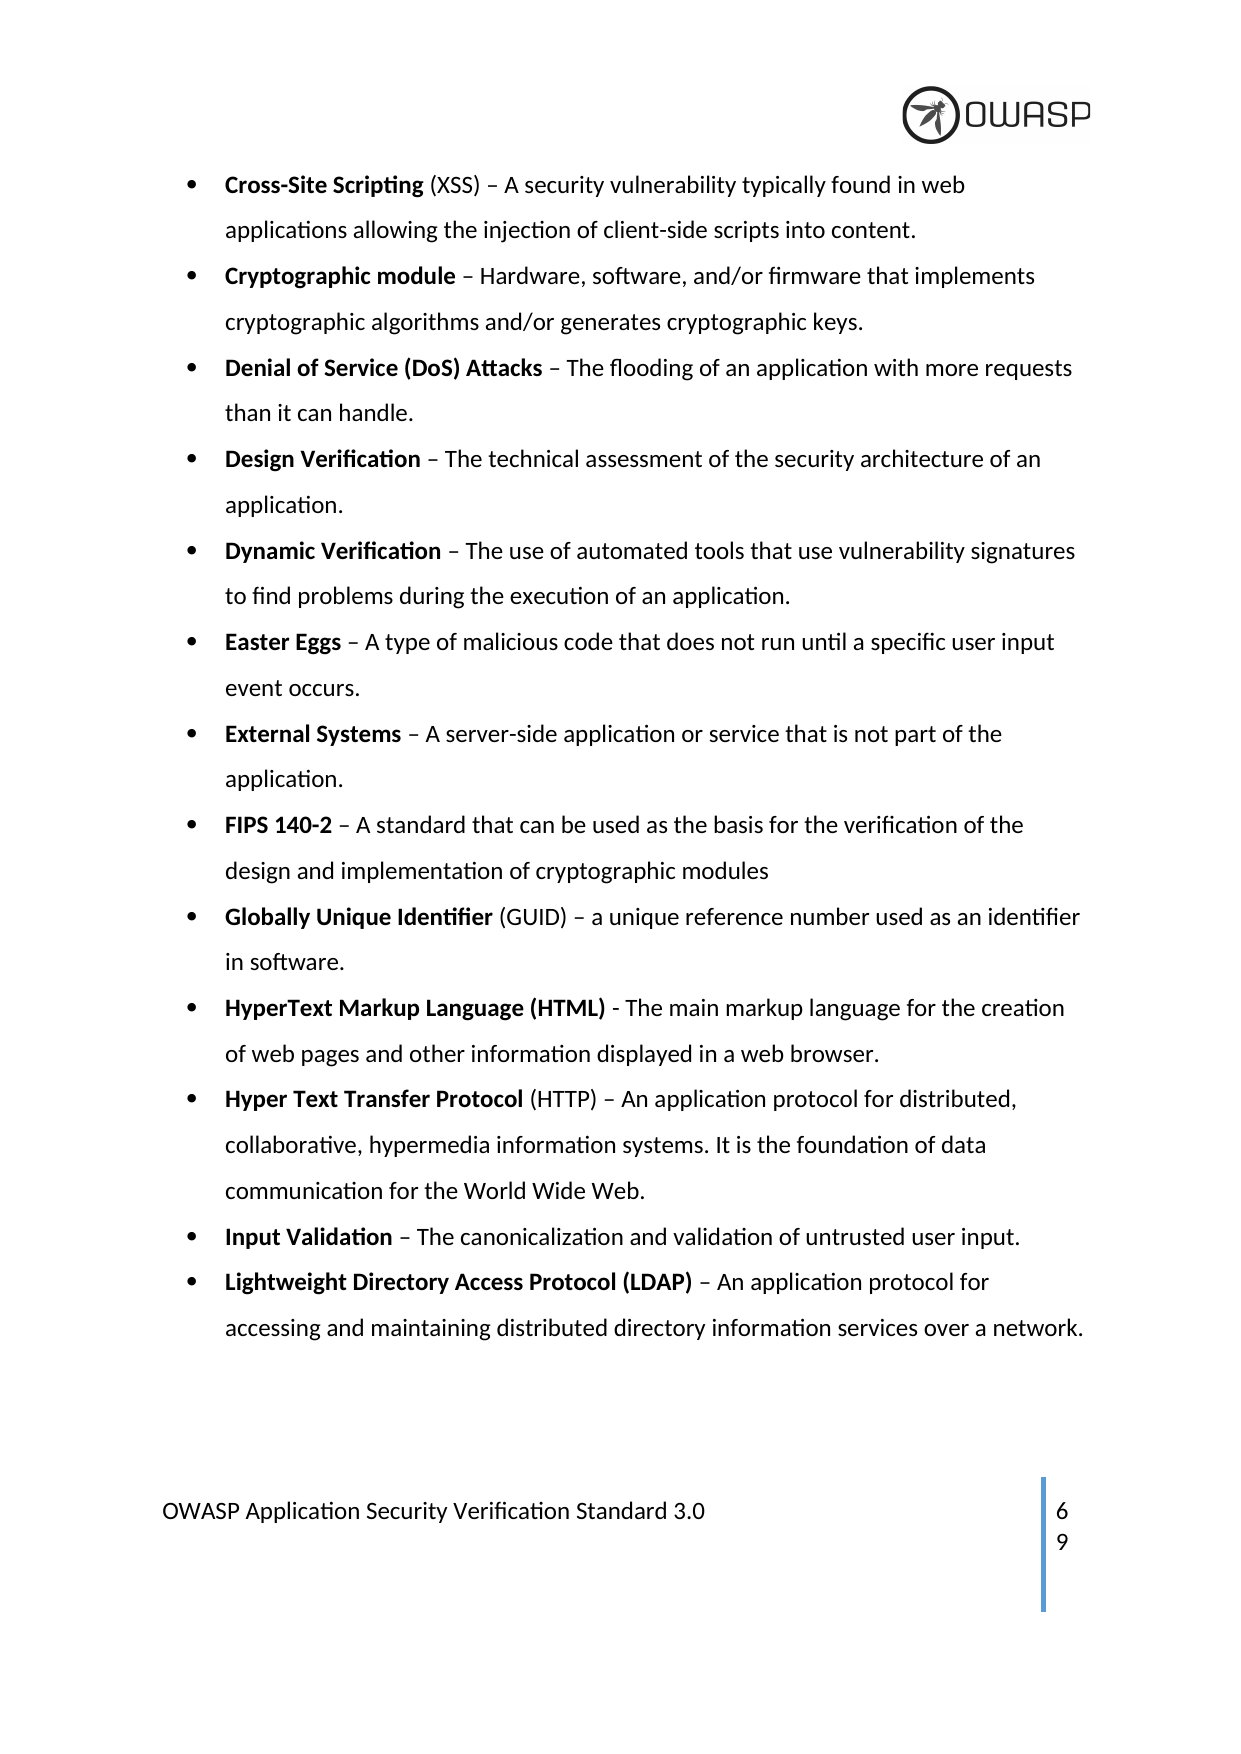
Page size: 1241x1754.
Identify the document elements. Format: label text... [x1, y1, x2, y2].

list Easter Eggs – A type of malicious code that does not run until a specific user input event occurs. [187, 626, 1090, 702]
list HyperText Markup Language (HTML) - The main markup language for the creation of web pages and other information displayed in a web browser. [187, 992, 1090, 1068]
list Hyper Text Transfer Protocol (HTTP) – An application protocol for distributed, collaborative, hypermedia information systems. It is the foundation of data communication for the World Wide Web. [187, 1083, 1090, 1206]
list Globally Unique Identifier (GUID) – a unique reference number used as an identifier in software. [187, 901, 1090, 977]
list Input Validation – The canonicalization and validation of untrusted user input. [187, 1221, 1090, 1251]
list Lightweight Directory Access Protocol (LDAP) – An application protocol for accessing and maintaining distributed directory information services over a network. [187, 1266, 1090, 1343]
picture [902, 86, 1091, 144]
list Cross-Site Scripting (XSS) – A security vulnerability typically found in web applications allowing the injection of client-side scripts into content. [187, 169, 1090, 245]
list Denial of Service (DoS) Attacks – The flooding of an application with more requests than it can handle. [187, 352, 1090, 428]
list Dynamic Verification – The use of automated tools that use vulnerability signatures to find problems during the execution of an application. [187, 535, 1090, 611]
list Design Verification – The technical assessment of the security architecture of an application. [187, 443, 1090, 519]
list External Systems – A server-side application or service that is not part of the application. [187, 718, 1090, 794]
list Cryptographic module – Hardware, software, and/or firmware that implements cryptographic algorithms and/or generates cryptographic keys. [187, 260, 1090, 337]
list FIPS 140-2 – A standard that can be used as the basis for the verification of the design and implementation of cryptographic modules [187, 809, 1090, 885]
